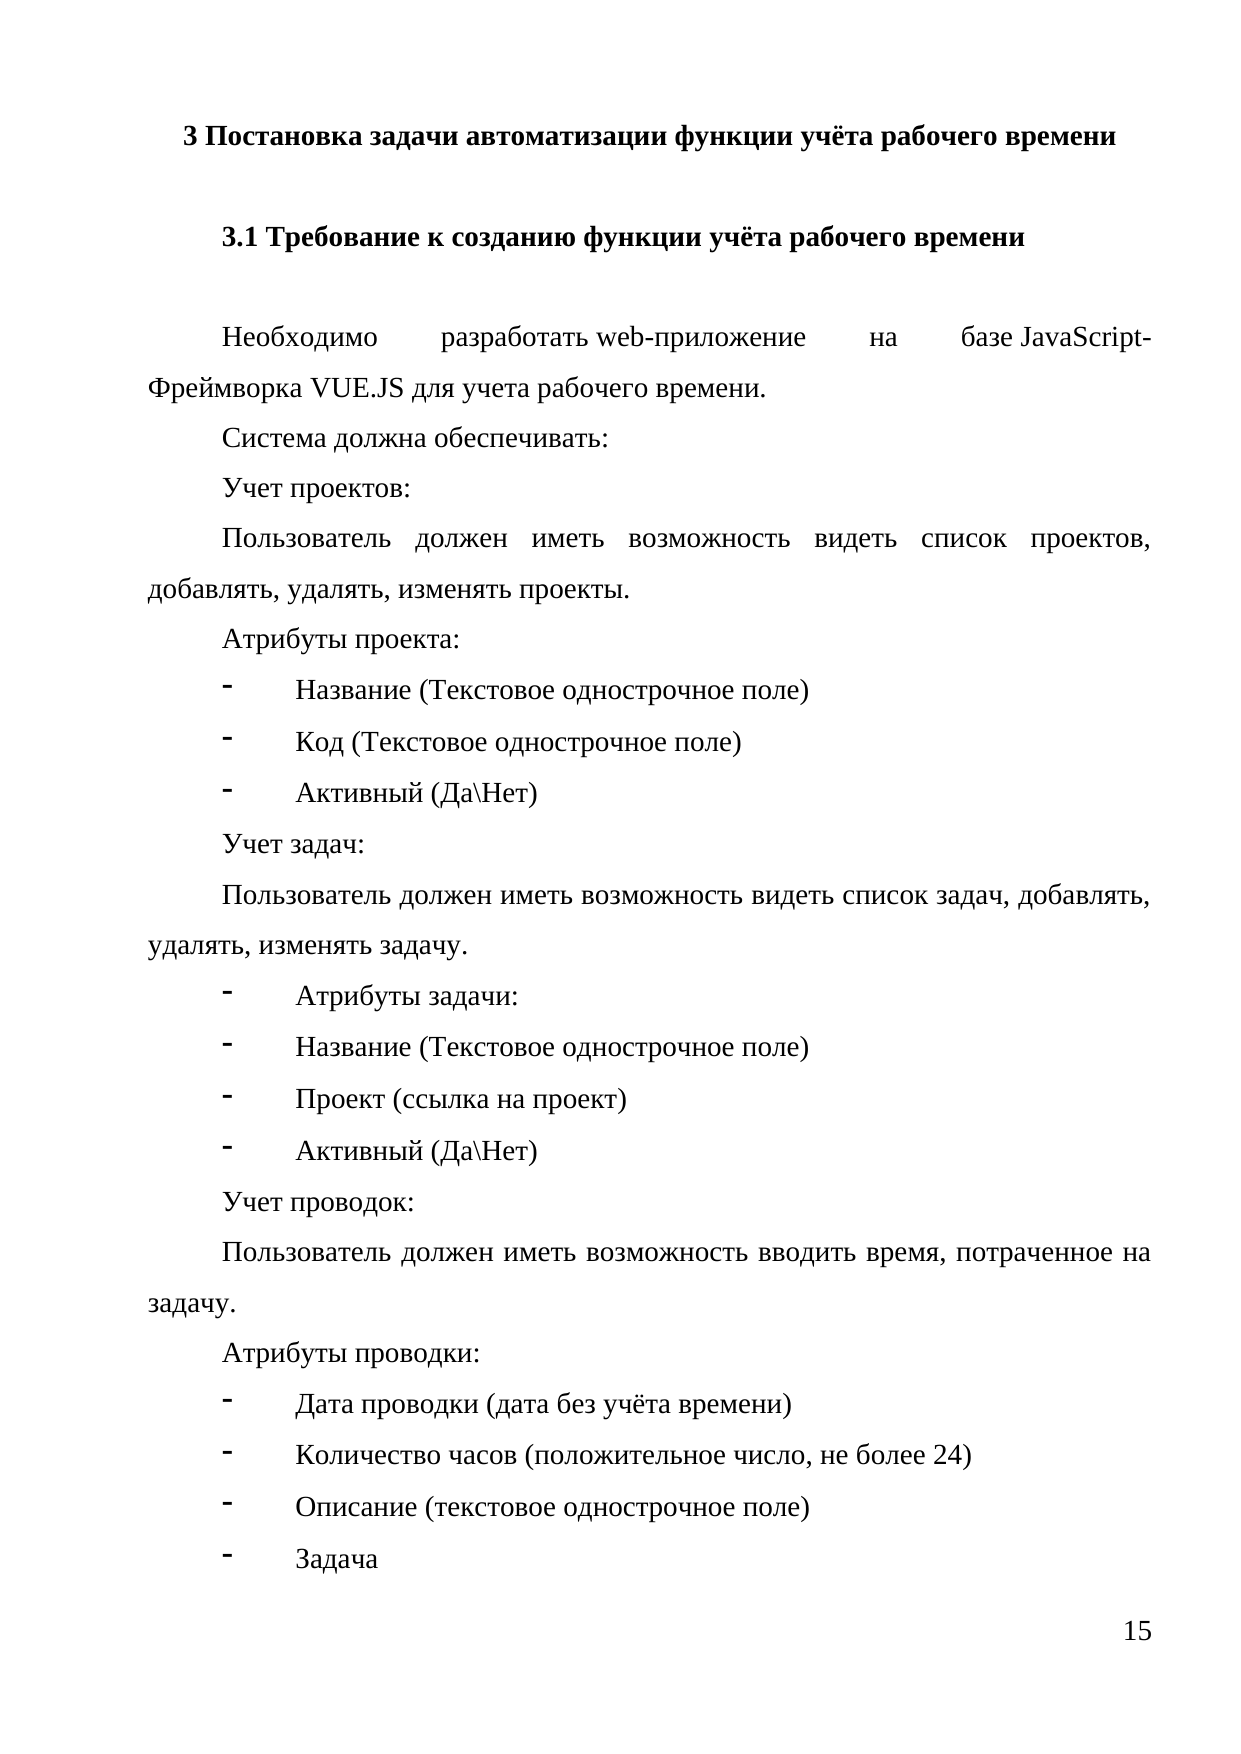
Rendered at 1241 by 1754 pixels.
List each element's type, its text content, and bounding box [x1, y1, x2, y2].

list Активный (Да\Нет) [148, 775, 1152, 809]
subtitle 3 Постановка задачи автоматизации функции учёта рабочего времени [148, 118, 1152, 152]
text Пользователь должен иметь возможность видеть список задач, добавлять, удалять, изменять задачу. [148, 877, 1152, 961]
list Описание (текстовое однострочное поле) [148, 1489, 1152, 1523]
text Учет проводок: [148, 1184, 1152, 1218]
text Пользователь должен иметь возможность видеть список проектов, добавлять, удалять, изменять проекты. [148, 521, 1152, 604]
list Название (Текстовое однострочное поле) [148, 1029, 1152, 1064]
list Проект (ссылка на проект) [148, 1081, 1152, 1115]
list Код (Текстовое однострочное поле) [148, 723, 1152, 758]
text Система должна обеспечивать: [148, 420, 1152, 453]
list Активный (Да\Нет) [148, 1132, 1152, 1167]
text Атрибуты проекта: [148, 621, 1152, 655]
text Атрибуты проводки: [148, 1335, 1152, 1369]
list Количество часов (положительное число, не более 24) [148, 1437, 1152, 1472]
text Учет задач: [148, 827, 1152, 860]
list Задача [148, 1540, 1152, 1575]
list Название (Текстовое однострочное поле) [148, 672, 1152, 706]
text Необходимо разработать web-приложение на базе JavaScript-Фреймворка VUE.JS для учета рабочего времени. [148, 319, 1152, 403]
subtitle 3.1 Требование к созданию функции учёта рабочего времени [148, 219, 1152, 252]
text Учет проектов: [148, 470, 1152, 504]
list Атрибуты задачи: [148, 977, 1152, 1012]
list Дата проводки (дата без учёта времени) [148, 1385, 1152, 1420]
text Пользователь должен иметь возможность вводить время, потраченное на задачу. [148, 1234, 1152, 1318]
